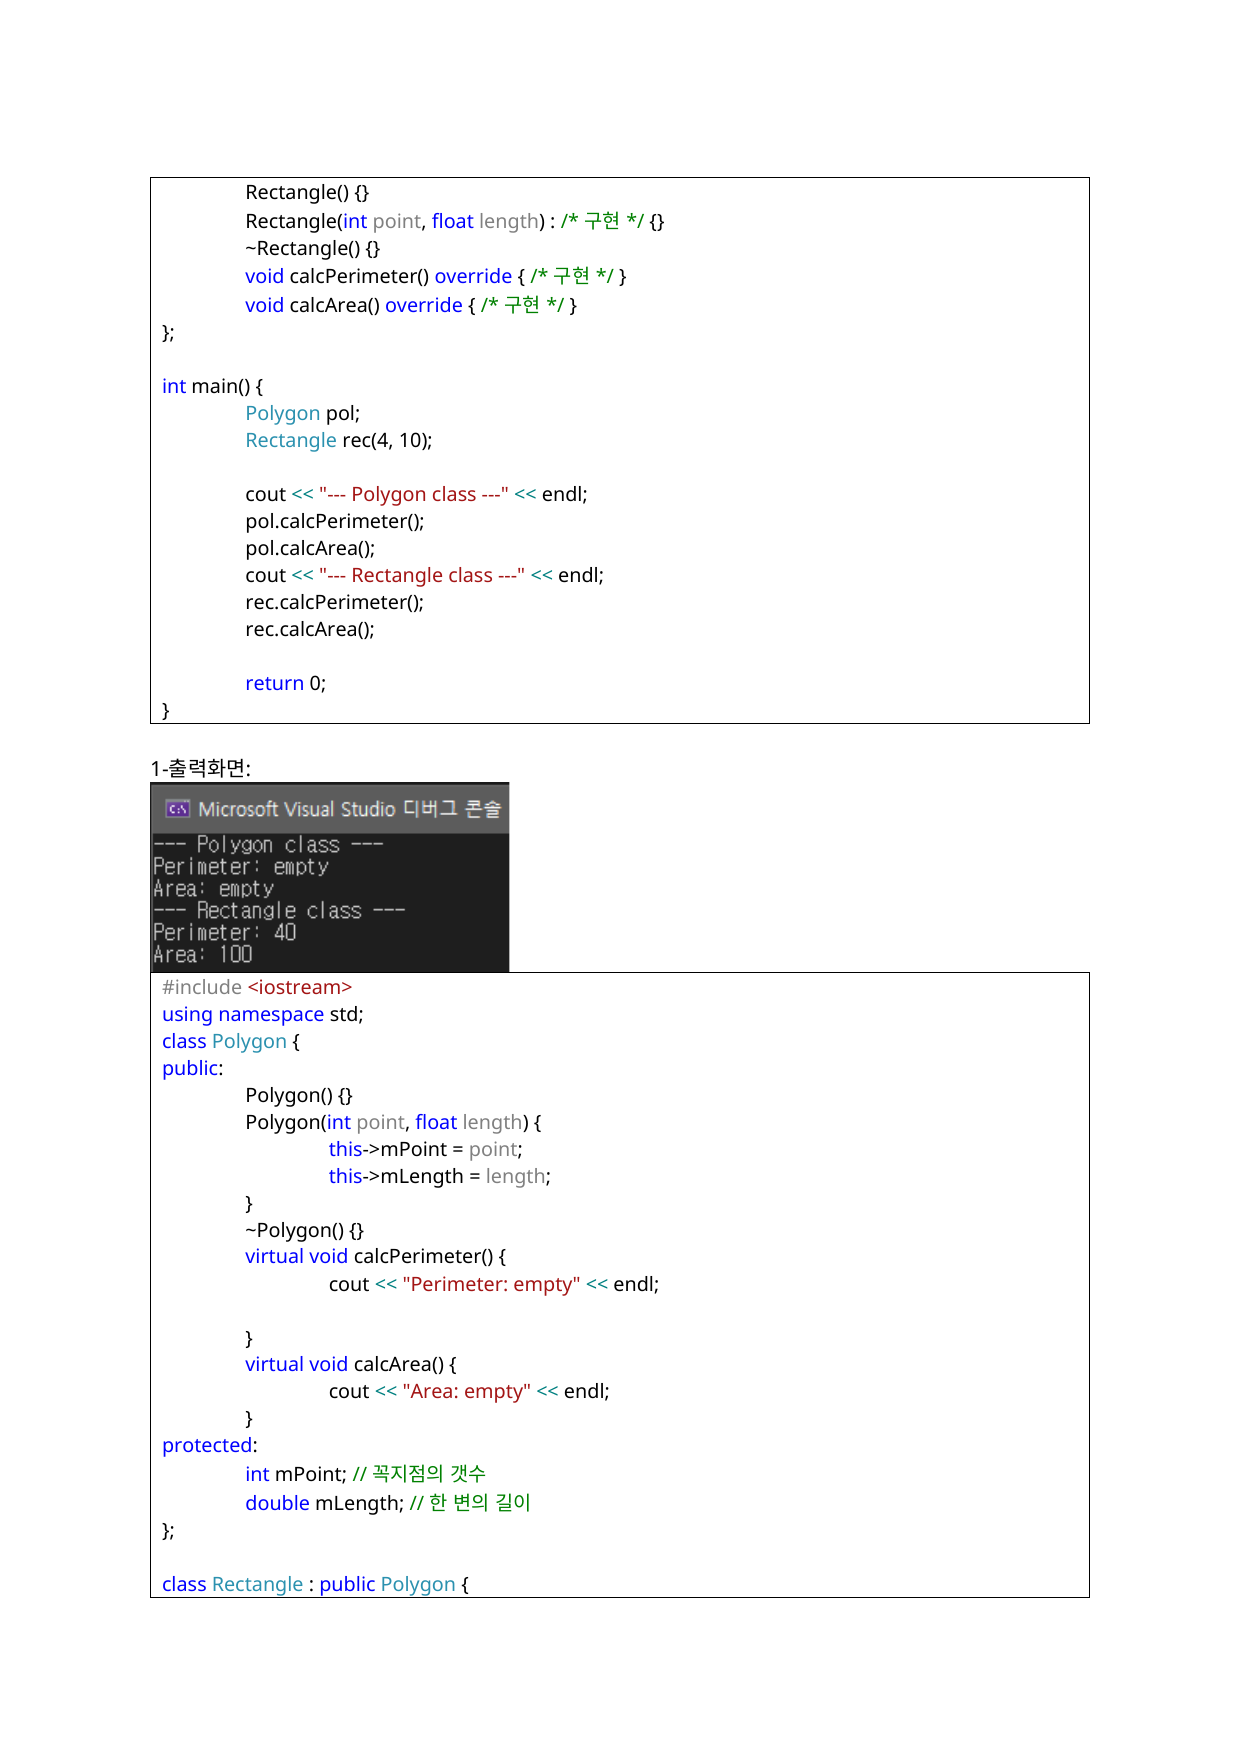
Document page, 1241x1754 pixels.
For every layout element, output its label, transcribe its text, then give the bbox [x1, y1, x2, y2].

text 1-출력화면: [150, 753, 1090, 783]
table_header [151, 178, 1089, 723]
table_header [151, 973, 1089, 1597]
picture [150, 782, 510, 972]
